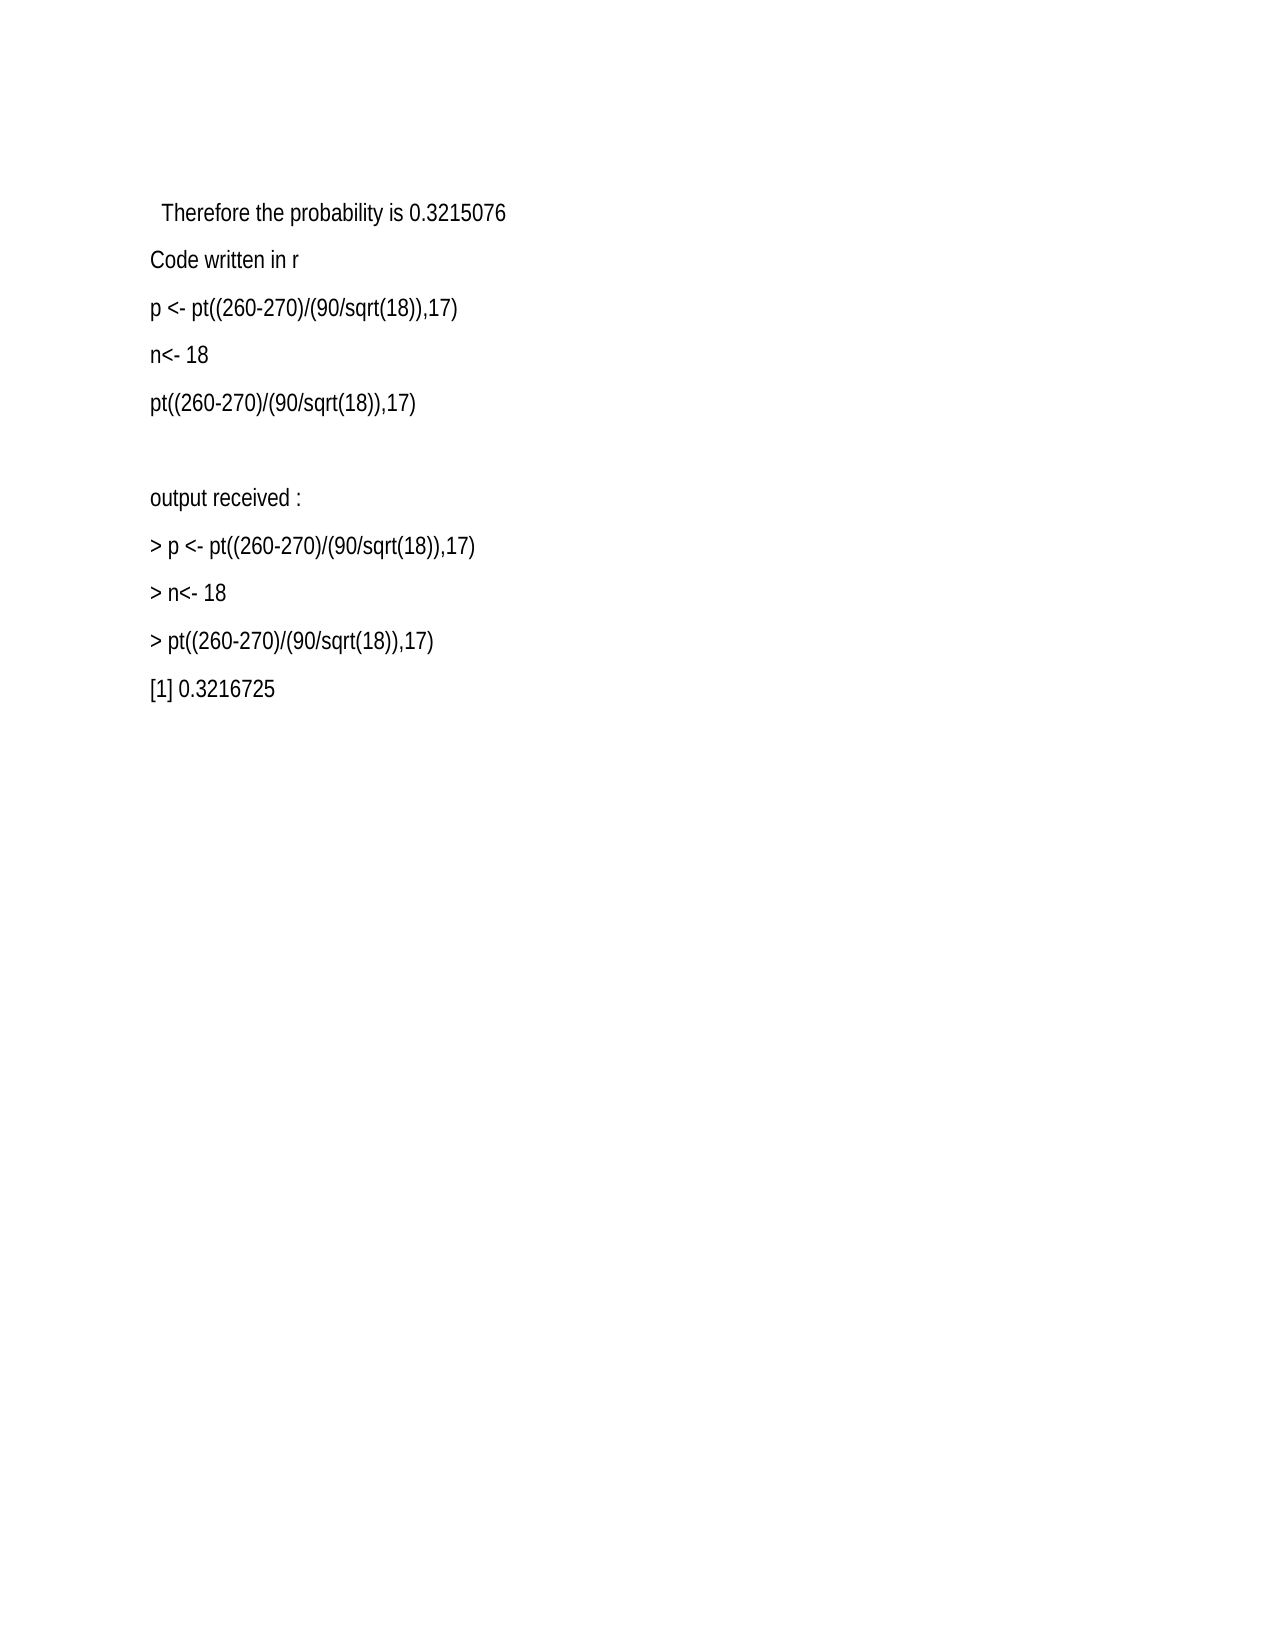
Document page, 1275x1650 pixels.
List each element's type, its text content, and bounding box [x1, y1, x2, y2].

text > n<- 18 [150, 578, 1125, 607]
text Code written in r [150, 245, 1125, 274]
text pt((260-270)/(90/sqrt(18)),17) [150, 388, 1125, 417]
text > pt((260-270)/(90/sqrt(18)),17) [150, 626, 1125, 655]
text Therefore the probability is 0.3215076 [150, 198, 1125, 226]
text output received : [150, 483, 1125, 512]
text [1] 0.3216725 [150, 674, 1125, 702]
text > p <- pt((260-270)/(90/sqrt(18)),17) [150, 531, 1125, 559]
text p <- pt((260-270)/(90/sqrt(18)),17) [150, 293, 1125, 321]
text n<- 18 [150, 340, 1125, 369]
